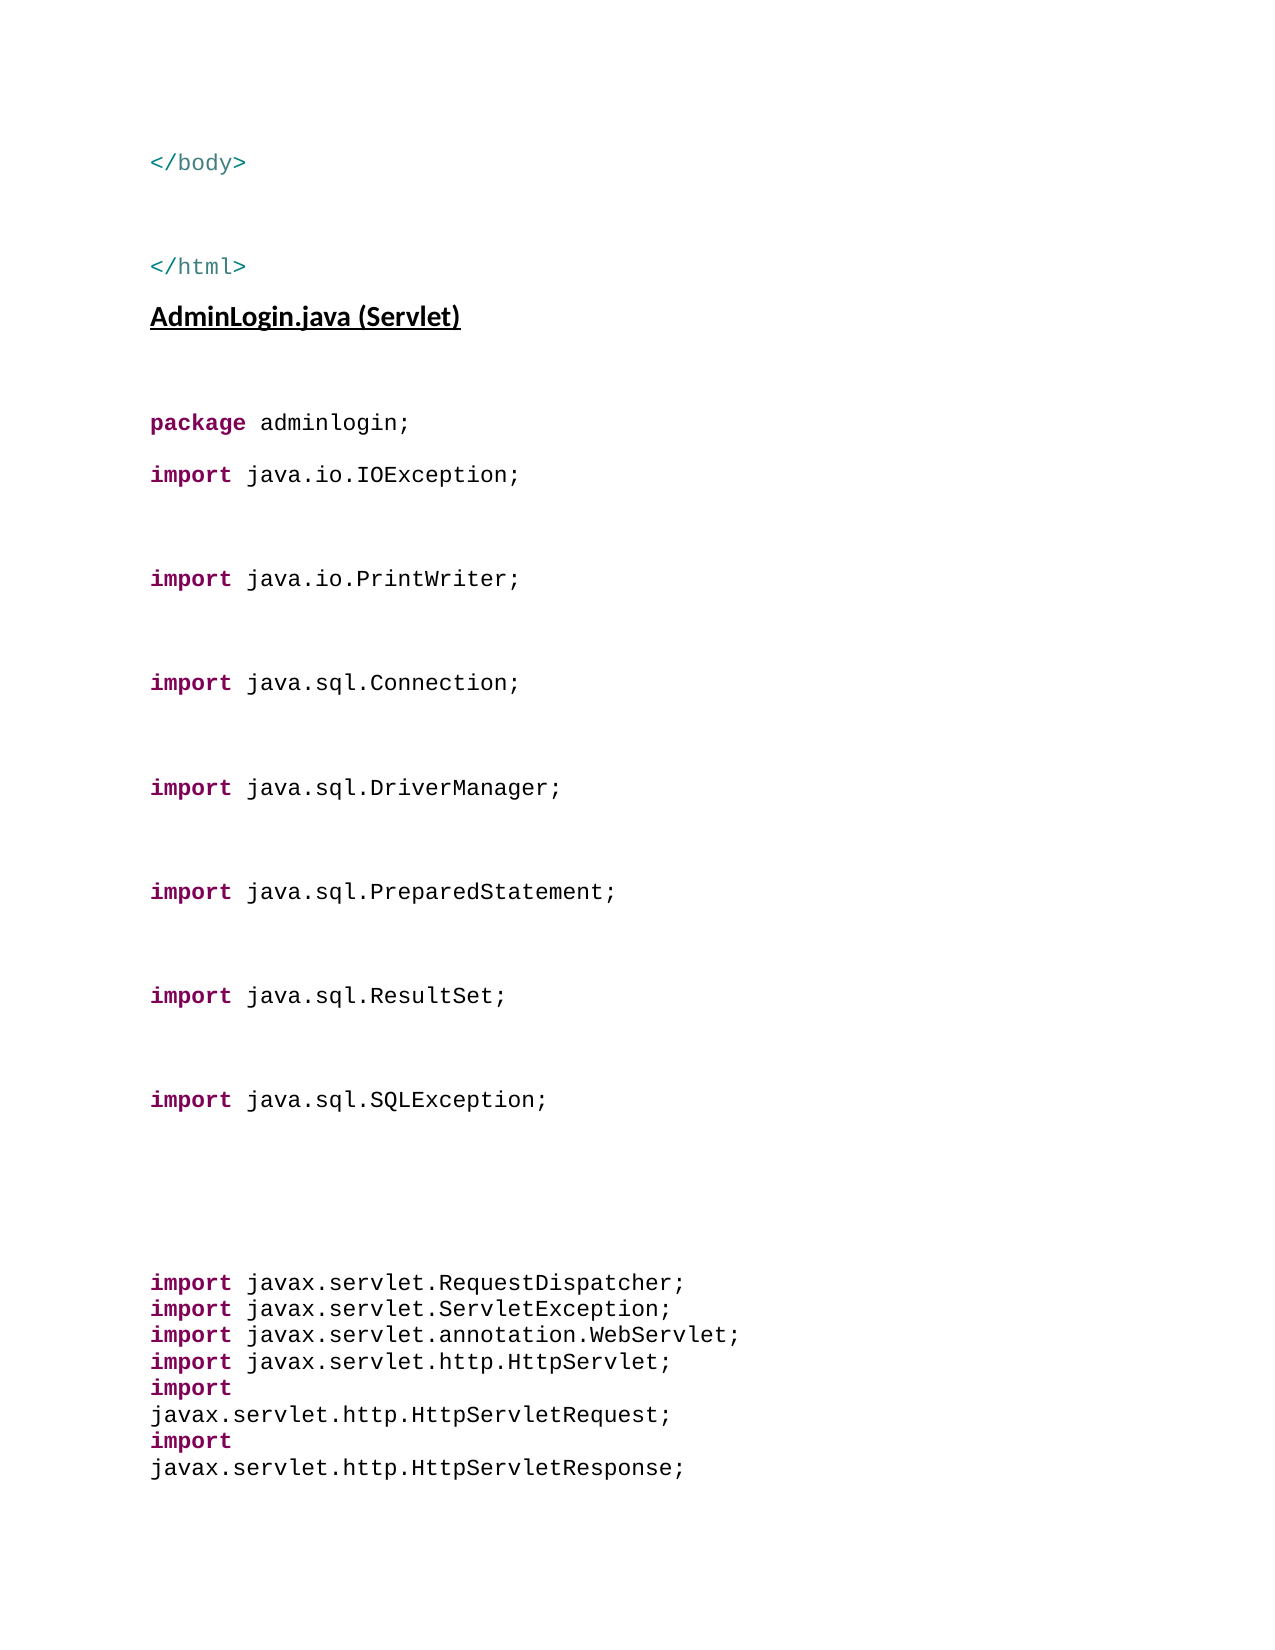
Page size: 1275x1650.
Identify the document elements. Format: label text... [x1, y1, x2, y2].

text AdminLogin.java (Servlet) [150, 306, 361, 328]
text package adminlogin; [150, 410, 1125, 435]
text import java.io.IOException; [150, 462, 1125, 487]
text </body> [150, 150, 1125, 175]
text </html> [150, 254, 1125, 279]
text import java.sql.PreparedStatement; [150, 879, 1125, 904]
text import javax.servlet.RequestDispatcher; import javax.servlet.ServletException; import javax.servlet.annotation.WebServlet; import javax.servlet.http.HttpServlet; import javax.servlet.http.HttpServletRequest; import javax.servlet.http.HttpServletResponse; [150, 1269, 760, 1480]
text AdminLogin.java (Servlet) [304, 306, 1125, 331]
text import java.sql.ResultSet; [150, 983, 1125, 1008]
text import java.sql.Connection; [150, 671, 1125, 696]
text import java.io.PrintWriter; [150, 567, 1125, 592]
text import java.sql.DriverManager; [150, 775, 1125, 800]
text import java.sql.SQLException; [150, 1087, 1125, 1112]
